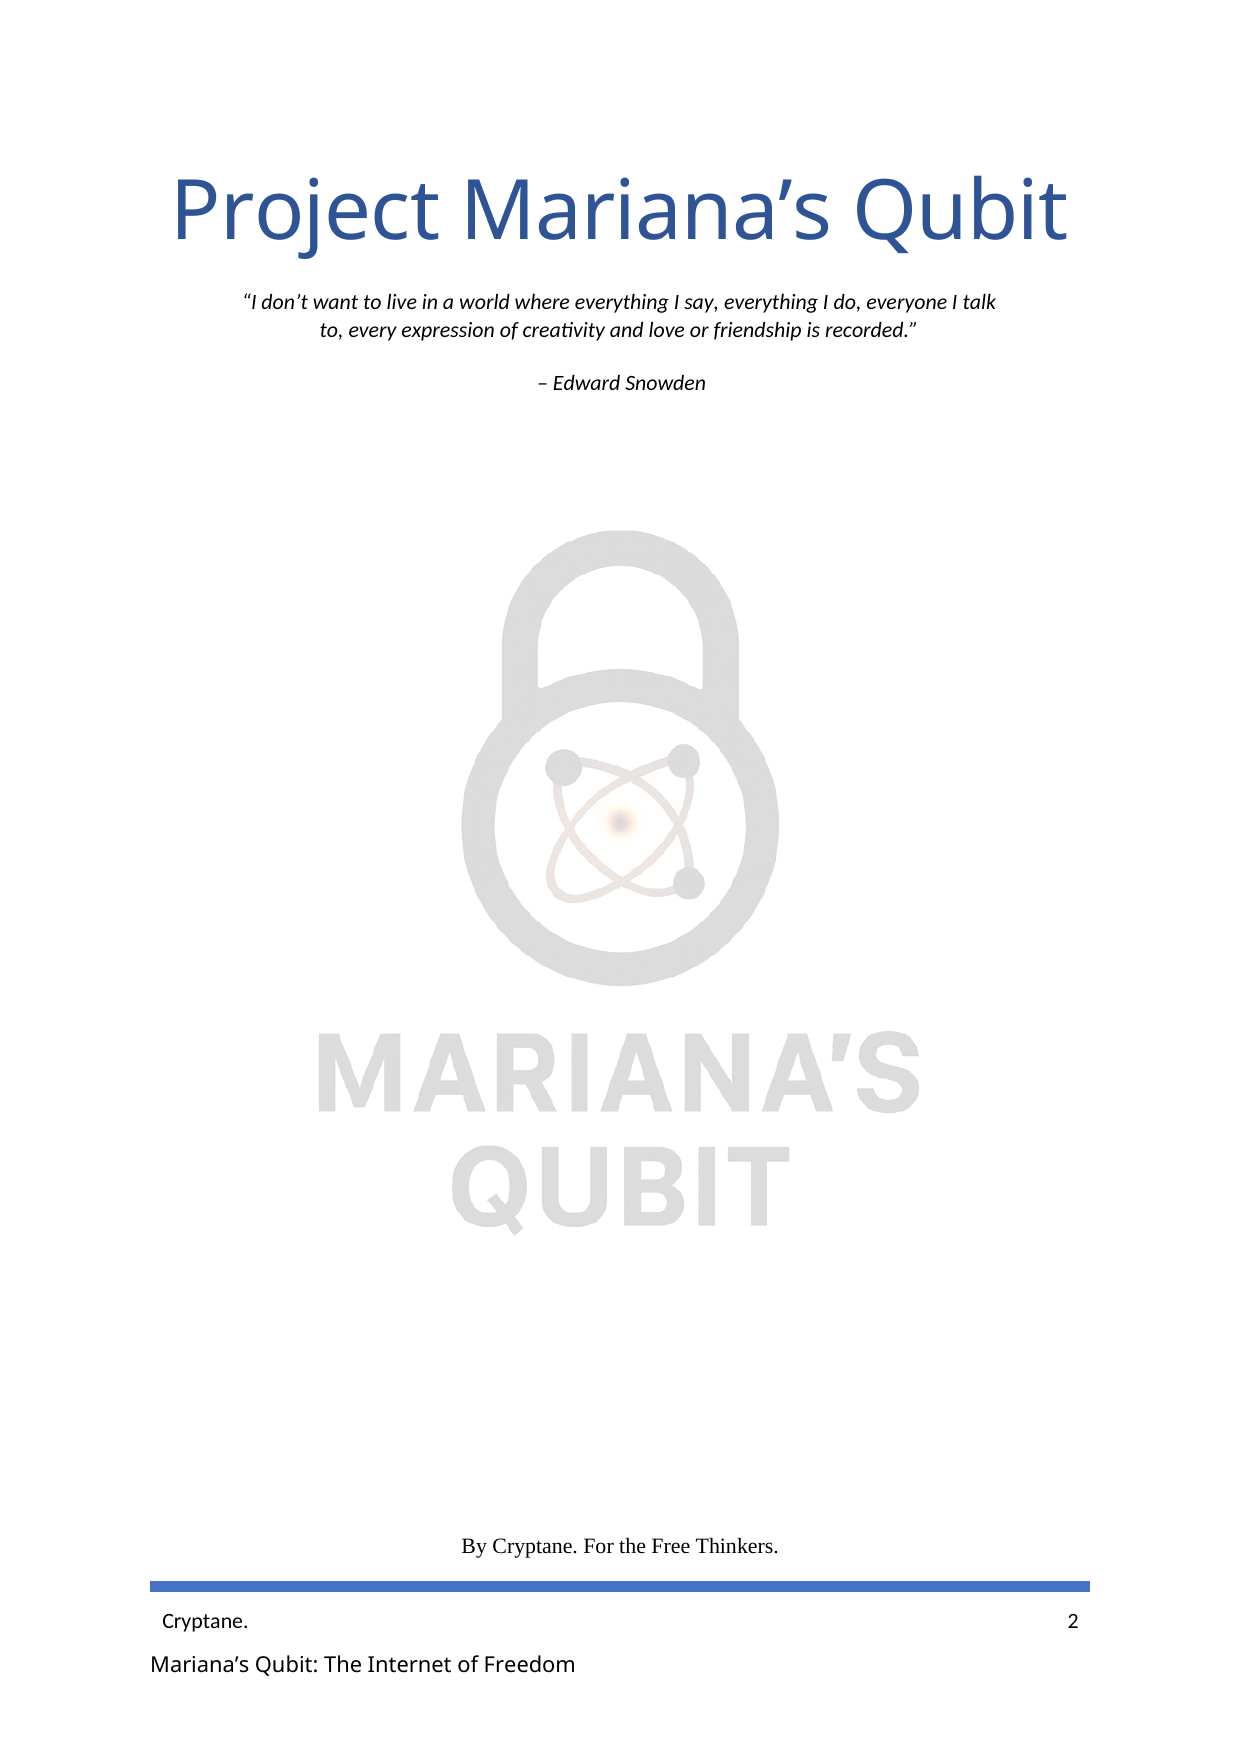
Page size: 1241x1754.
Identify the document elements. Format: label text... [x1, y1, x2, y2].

title Project Mariana’s Qubit [150, 150, 1090, 263]
text “I don’t want to live in a world where everything I say, everything I do, everyone I talk to, every expression of creativity and love or friendship is recorded.” [240, 288, 1000, 343]
text – Edward Snowden [240, 369, 1000, 396]
text By Cryptane. For the Free Thinkers. [150, 1533, 1090, 1559]
